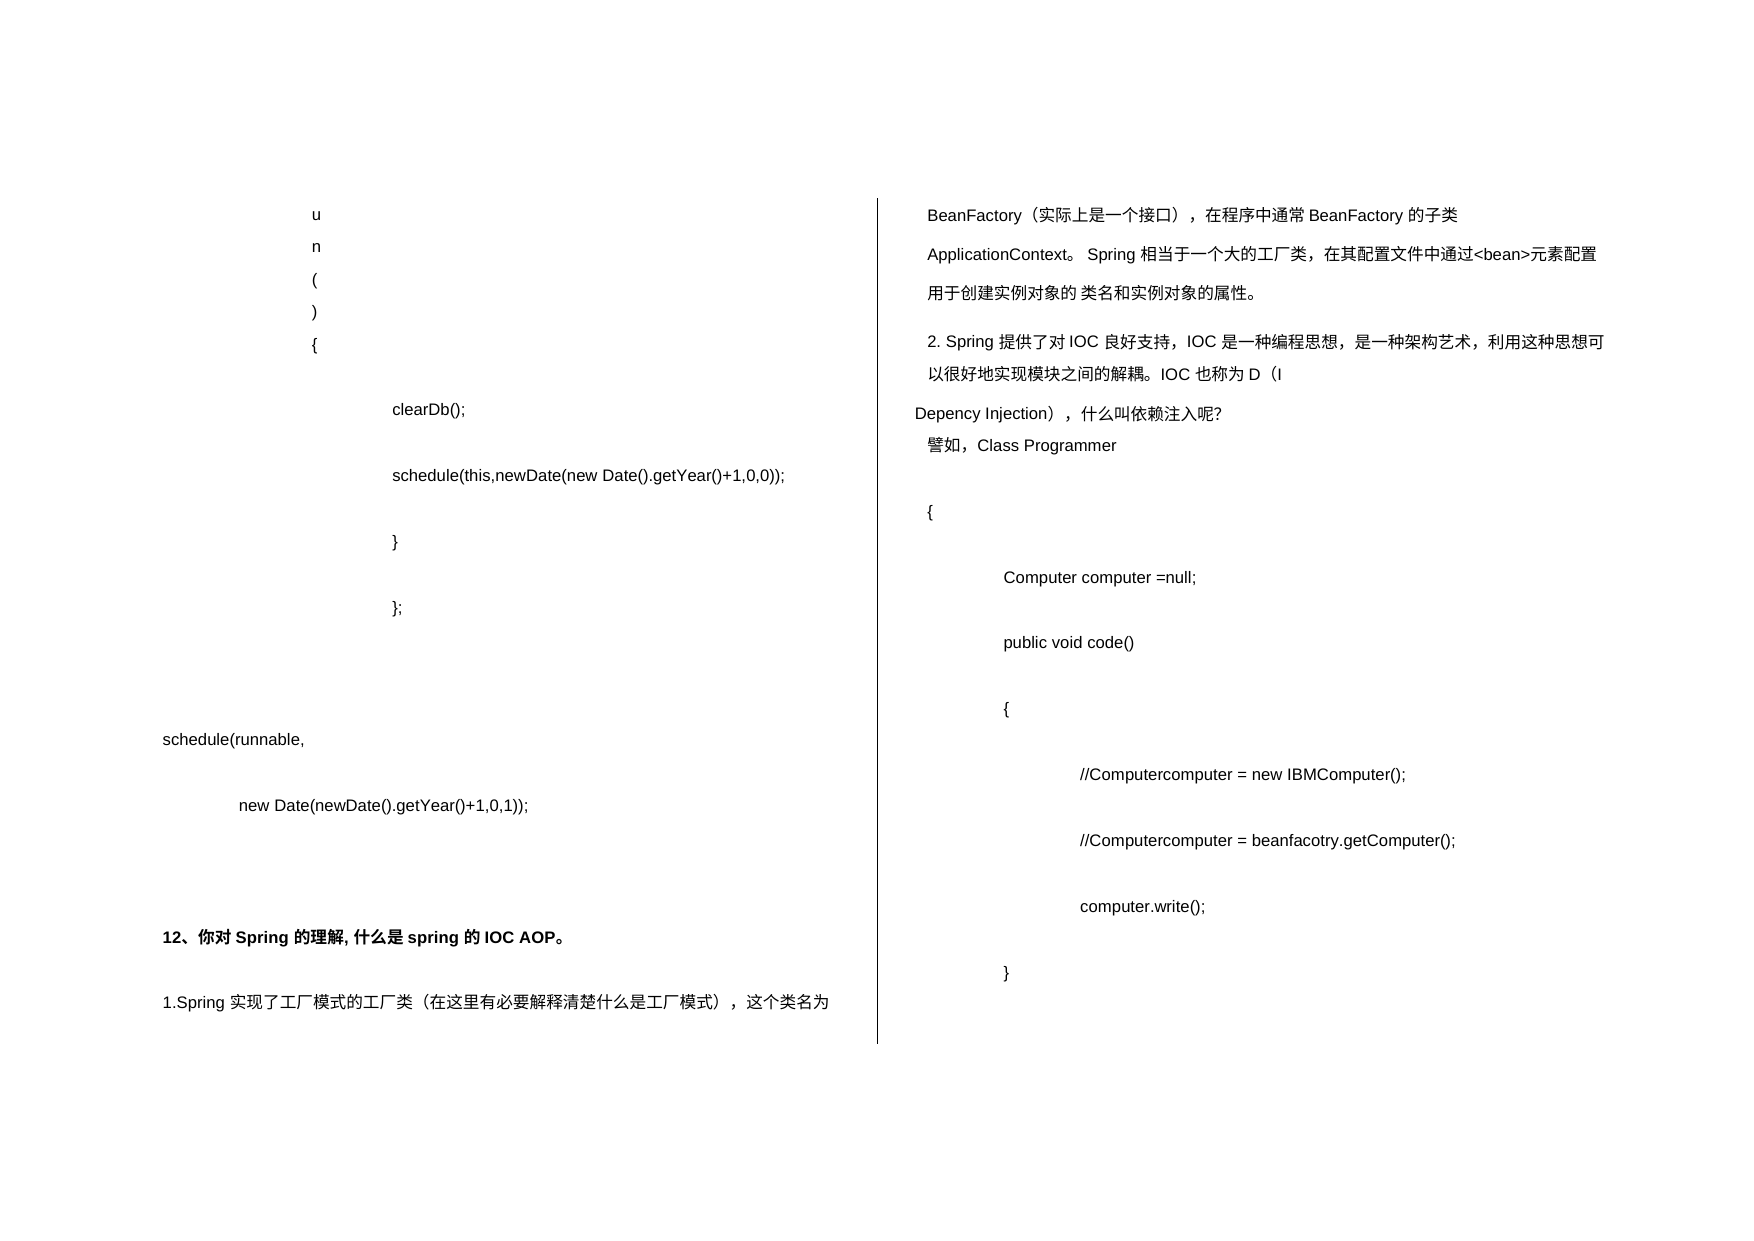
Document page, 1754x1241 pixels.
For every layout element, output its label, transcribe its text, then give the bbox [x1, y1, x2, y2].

text } [392, 525, 842, 558]
text //Computercomputer = beanfacotry.getComputer(); [1080, 824, 1606, 857]
text new Date(newDate().getYear()+1,0,1)); [239, 789, 842, 821]
text schedule(this,newDate(new Date().getYear()+1,0,0)); [392, 459, 842, 492]
text } [1003, 956, 1606, 988]
text 12、你对 Spring 的理解, 什么是 spring 的 IOC AOP。 [162, 920, 842, 952]
text //Computercomputer = new IBMComputer(); [1080, 758, 1606, 791]
text { [1003, 692, 1606, 725]
text }; [392, 591, 842, 624]
text public void code() [1003, 626, 1606, 659]
text 2. Spring 提供了对 IOC 良好支持，IOC 是一种编程思想，是一种架构艺术，利用这种思想可以很好地实现模块之间的解耦。IOC 也称为 D（I [927, 323, 1606, 388]
text schedule(runnable, [162, 723, 842, 756]
text 1.Spring 实现了工厂模式的工厂类（在这里有必要解释清楚什么是工厂模式），这个类名为 BeanFactory（实际上是一个接口），在程序中通常 BeanFactory 的子类 ApplicationContext。 Spring 相当于一个大的工厂类，在其配置文件中通过<bean>元素配置用于创建实例对象的 类名和实例对象的属性。 [162, 985, 835, 1018]
text clearDb(); [392, 393, 842, 426]
text 譬如，Class Programmer [927, 428, 1606, 460]
text Depency Injection），什么叫依赖注入呢？ [914, 395, 1606, 428]
text computer.write(); [1080, 890, 1606, 922]
text { [927, 495, 1606, 527]
text Computer computer =null; [1003, 561, 1606, 593]
text 1.Spring 实现了工厂模式的工厂类（在这里有必要解释清楚什么是工厂模式），这个类名为 BeanFactory（实际上是一个接口），在程序中通常 BeanFactory 的子类 ApplicationContext。 Spring 相当于一个大的工厂类，在其配置文件中通过<bean>元素配置用于创建实例对象的 类名和实例对象的属性。 [927, 198, 1599, 308]
